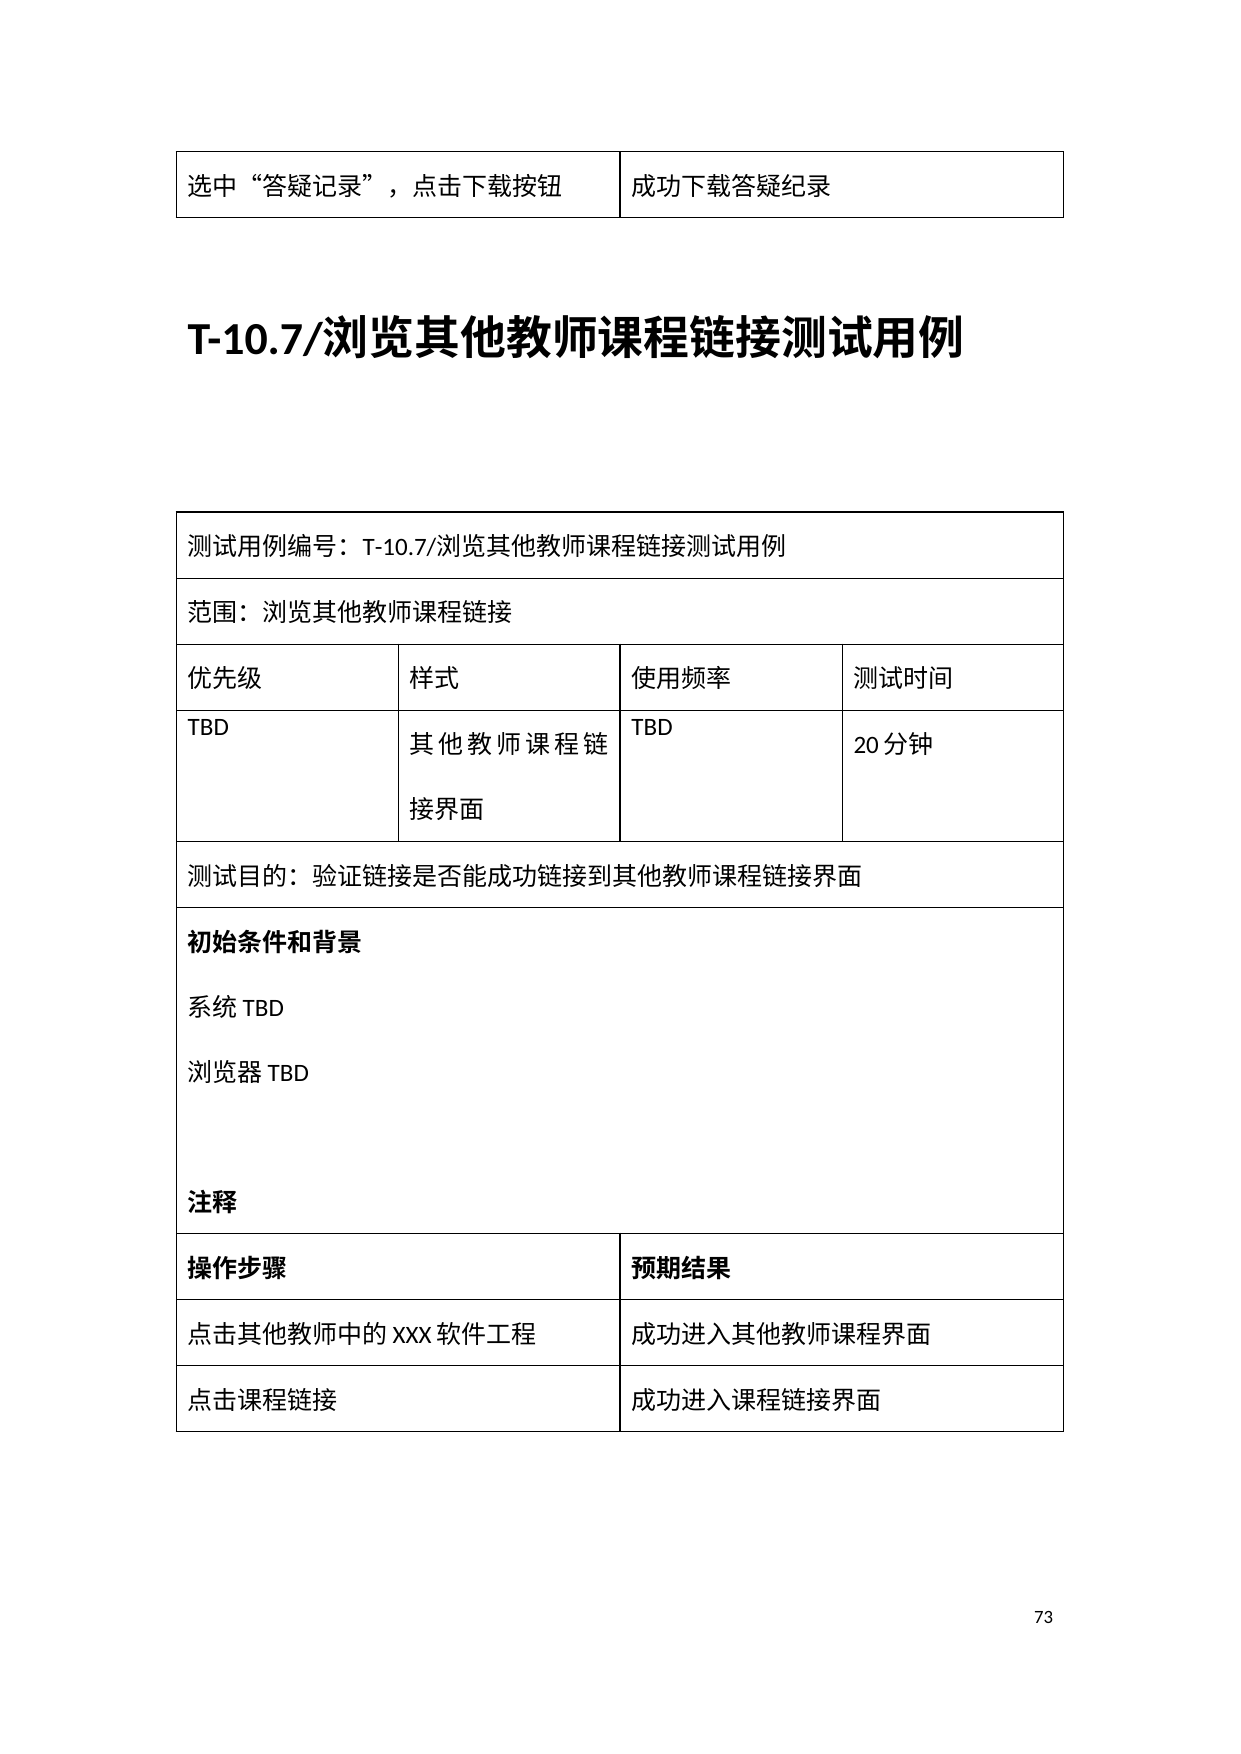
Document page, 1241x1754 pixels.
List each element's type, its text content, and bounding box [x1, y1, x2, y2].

table_cell TBD [177, 711, 398, 841]
table_cell TBD [621, 711, 842, 841]
table_cell 测试时间 [843, 645, 1063, 709]
table_cell 范围：浏览其他教师课程链接 [177, 579, 1063, 643]
table_cell 选中“答疑记录”，点击下载按钮 [177, 152, 619, 217]
table_header 测试用例编号：T-10.7/浏览其他教师课程链接测试用例 [177, 513, 1063, 577]
table_cell 优先级 [177, 645, 398, 709]
table_cell 成功进入其他教师课程界面 [621, 1300, 1063, 1365]
table_cell 成功下载答疑纪录 [621, 152, 1063, 217]
table_cell 预期结果 [621, 1234, 1063, 1299]
table_cell 点击其他教师中的XXX软件工程 [177, 1300, 619, 1365]
subtitle T-10.7/浏览其他教师课程链接测试用例 [187, 286, 1053, 383]
table_cell 20分钟 [843, 711, 1063, 841]
table_cell 点击课程链接 [177, 1366, 619, 1431]
table_cell 使用频率 [621, 645, 842, 709]
table_cell 其他教师课程链接界面 [399, 711, 619, 841]
table_cell 样式 [399, 645, 619, 709]
table_cell 操作步骤 [177, 1234, 619, 1299]
table_cell 初始条件和背景 系统TBD 浏览器TBD 注释 [177, 908, 1063, 1233]
table_cell 测试目的：验证链接是否能成功链接到其他教师课程链接界面 [177, 842, 1063, 907]
table_cell 成功进入课程链接界面 [621, 1366, 1063, 1431]
